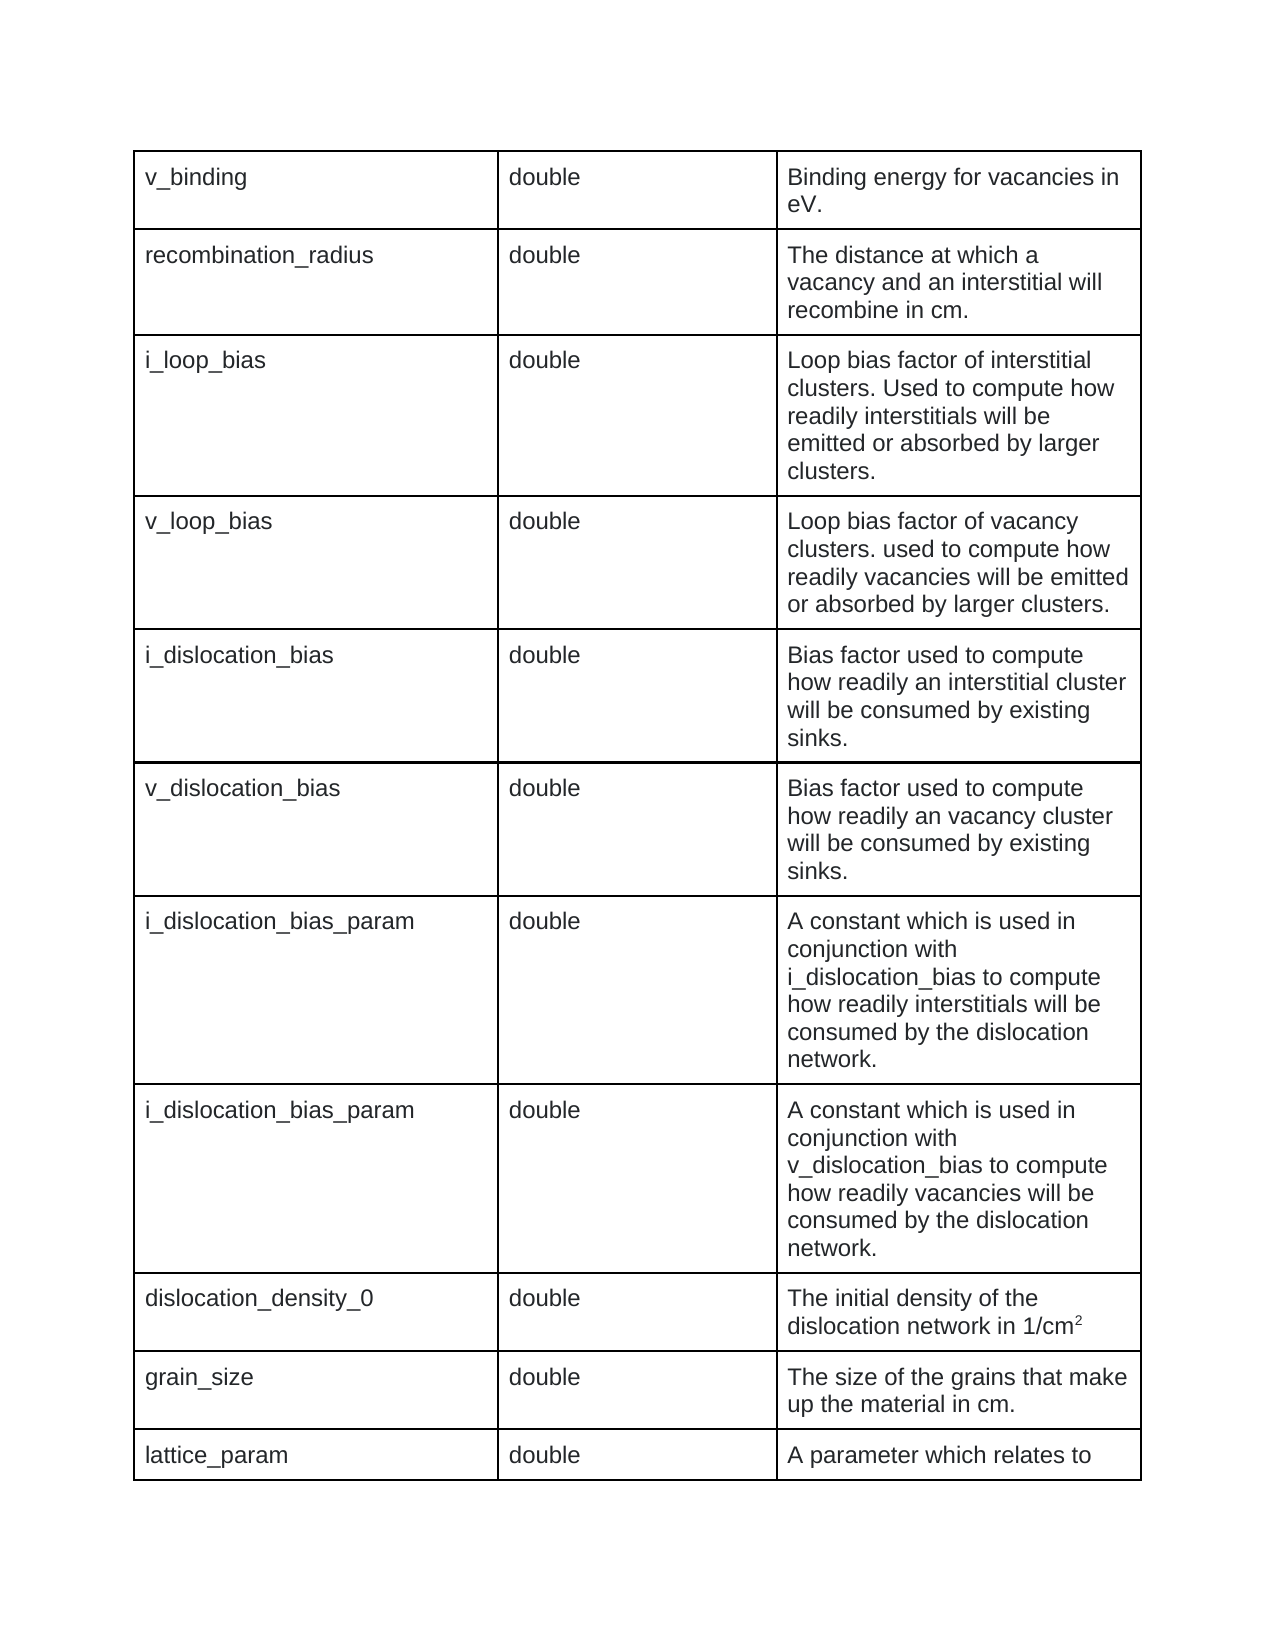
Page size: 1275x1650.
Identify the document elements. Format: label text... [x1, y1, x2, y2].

table_cell double [499, 1085, 776, 1272]
table_cell recombination_radius [135, 230, 497, 334]
table_cell Binding energy for vacancies in eV. [778, 152, 1140, 228]
table_cell The initial density of the dislocation network in 1/cm2 [778, 1274, 1140, 1350]
table_cell i_dislocation_bias_param [135, 1085, 497, 1272]
table_cell A constant which is used in conjunction with i_dislocation_bias to compute how readily interstitials will be consumed by the dislocation network. [778, 897, 1140, 1083]
table_cell The size of the grains that make up the material in cm. [778, 1352, 1140, 1428]
table_cell double [499, 152, 776, 228]
table_cell Bias factor used to compute how readily an vacancy cluster will be consumed by existing sinks. [778, 764, 1140, 895]
table_cell double [499, 630, 776, 761]
table_cell double [499, 497, 776, 628]
table_cell double [499, 1430, 776, 1479]
table_cell v_binding [135, 152, 497, 228]
table_cell i_dislocation_bias [135, 630, 497, 761]
table_cell double [499, 764, 776, 895]
table_cell v_loop_bias [135, 497, 497, 628]
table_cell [778, 1430, 1140, 1479]
table_cell double [499, 336, 776, 495]
table_cell Loop bias factor of vacancy clusters. used to compute how readily vacancies will be emitted or absorbed by larger clusters. [778, 497, 1140, 628]
table_cell double [499, 1352, 776, 1428]
table_cell grain_size [135, 1352, 497, 1428]
table_cell double [499, 230, 776, 334]
table_cell i_loop_bias [135, 336, 497, 495]
table_cell The distance at which a vacancy and an interstitial will recombine in cm. [778, 230, 1140, 334]
table_cell lattice_param [135, 1430, 497, 1479]
table_cell Bias factor used to compute how readily an interstitial cluster will be consumed by existing sinks. [778, 630, 1140, 761]
table_cell double [499, 897, 776, 1083]
table_cell v_dislocation_bias [135, 764, 497, 895]
table_cell i_dislocation_bias_param [135, 897, 497, 1083]
table_cell dislocation_density_0 [135, 1274, 497, 1350]
table_cell A constant which is used in conjunction with v_dislocation_bias to compute how readily vacancies will be consumed by the dislocation network. [778, 1085, 1140, 1272]
table_cell Loop bias factor of interstitial clusters. Used to compute how readily interstitials will be emitted or absorbed by larger clusters. [778, 336, 1140, 495]
table_cell double [499, 1274, 776, 1350]
